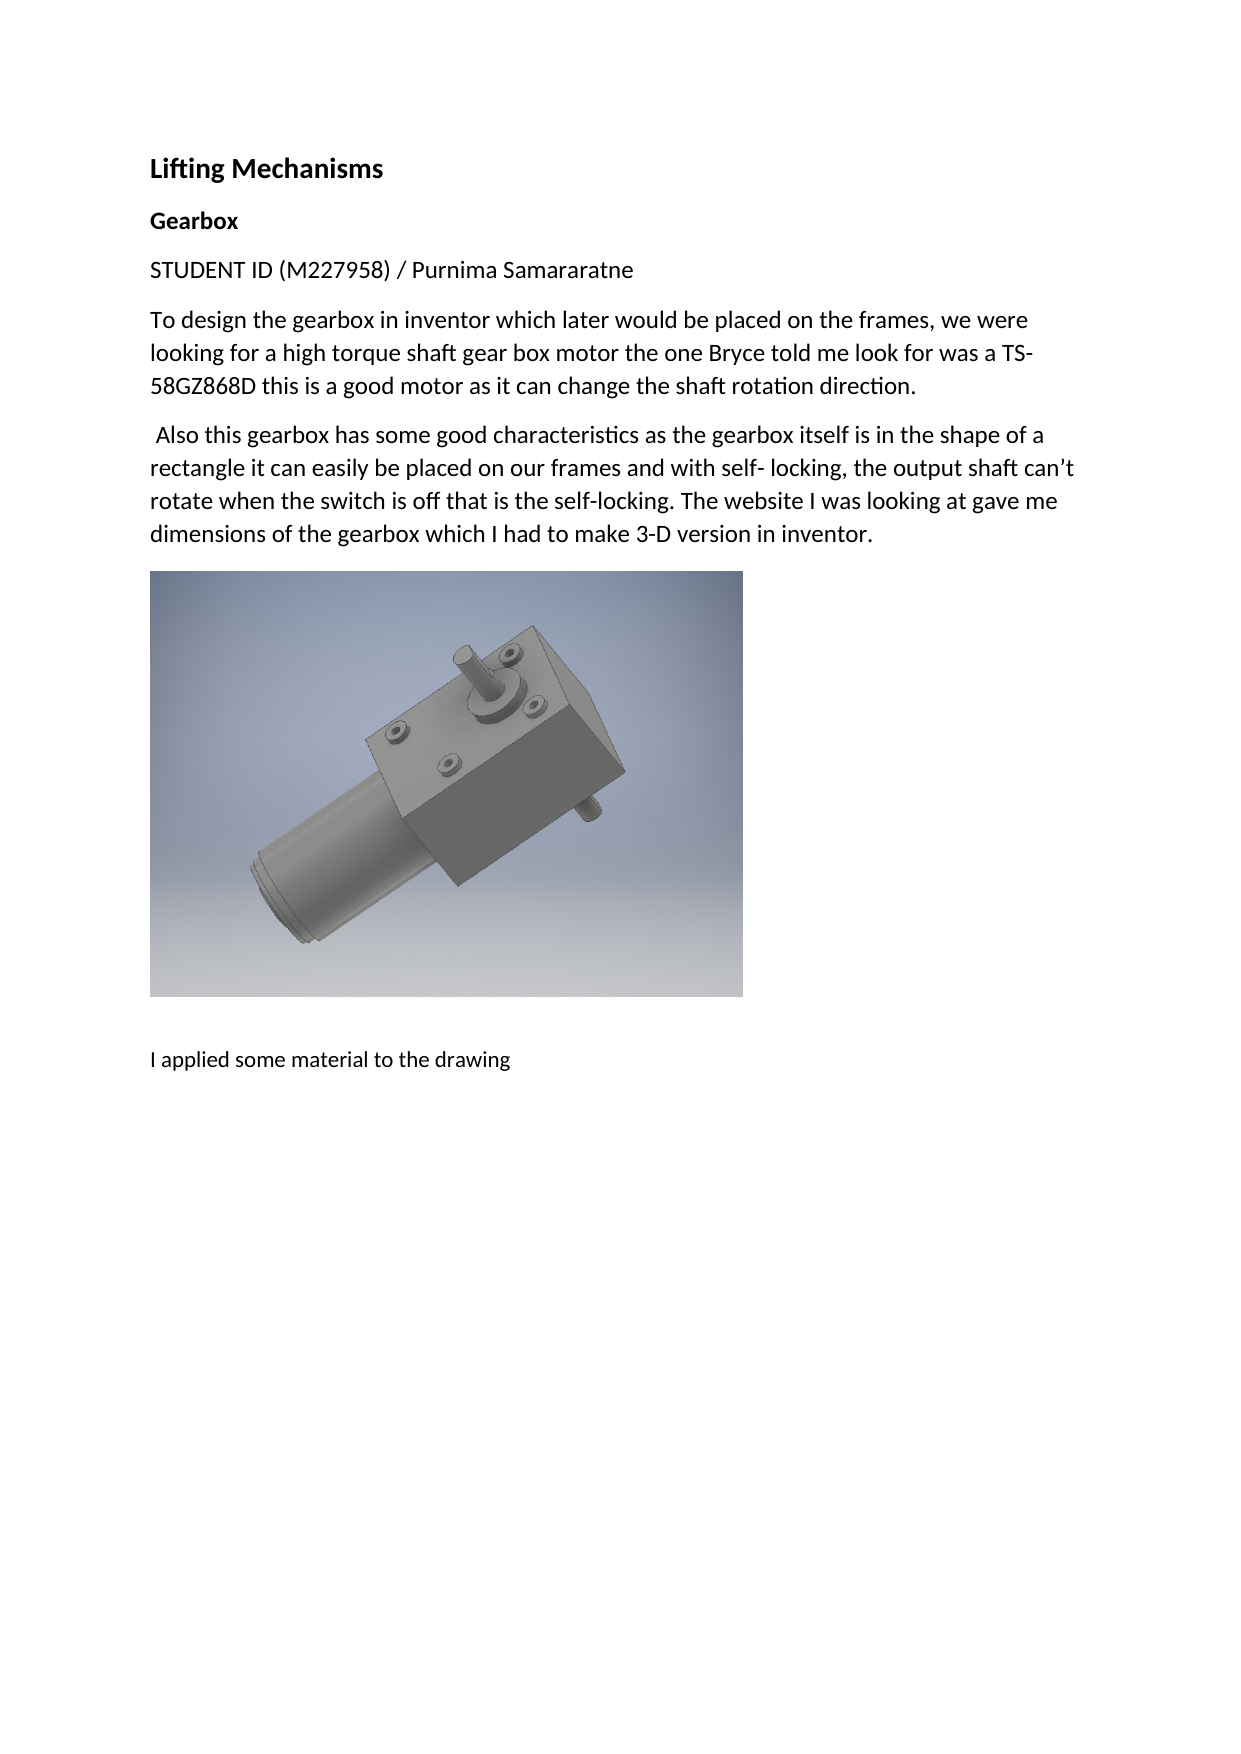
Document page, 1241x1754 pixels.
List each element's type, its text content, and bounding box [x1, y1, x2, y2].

text Also this gearbox has some good characteristics as the gearbox itself is in the shape of a rectangle it can easily be placed on our frames and with self- locking, the output shaft can’t rotate when the switch is off that is the self-locking. The website I was looking at gave me dimensions of the gearbox which I had to make 3-D version in inventor. [150, 420, 1090, 549]
text Lifting Mechanisms [150, 150, 1090, 186]
text I applied some material to the drawing [150, 1045, 1090, 1073]
picture [150, 571, 743, 997]
text Gearbox [150, 205, 1090, 236]
text To design the gearbox in inventor which later would be placed on the frames, we were looking for a high torque shaft gear box motor the one Bryce told me look for was a TS-58GZ868D this is a good motor as it can change the shaft rotation direction. [150, 304, 1090, 401]
text STUDENT ID (M227958) / Purnima Samararatne [150, 255, 1090, 285]
